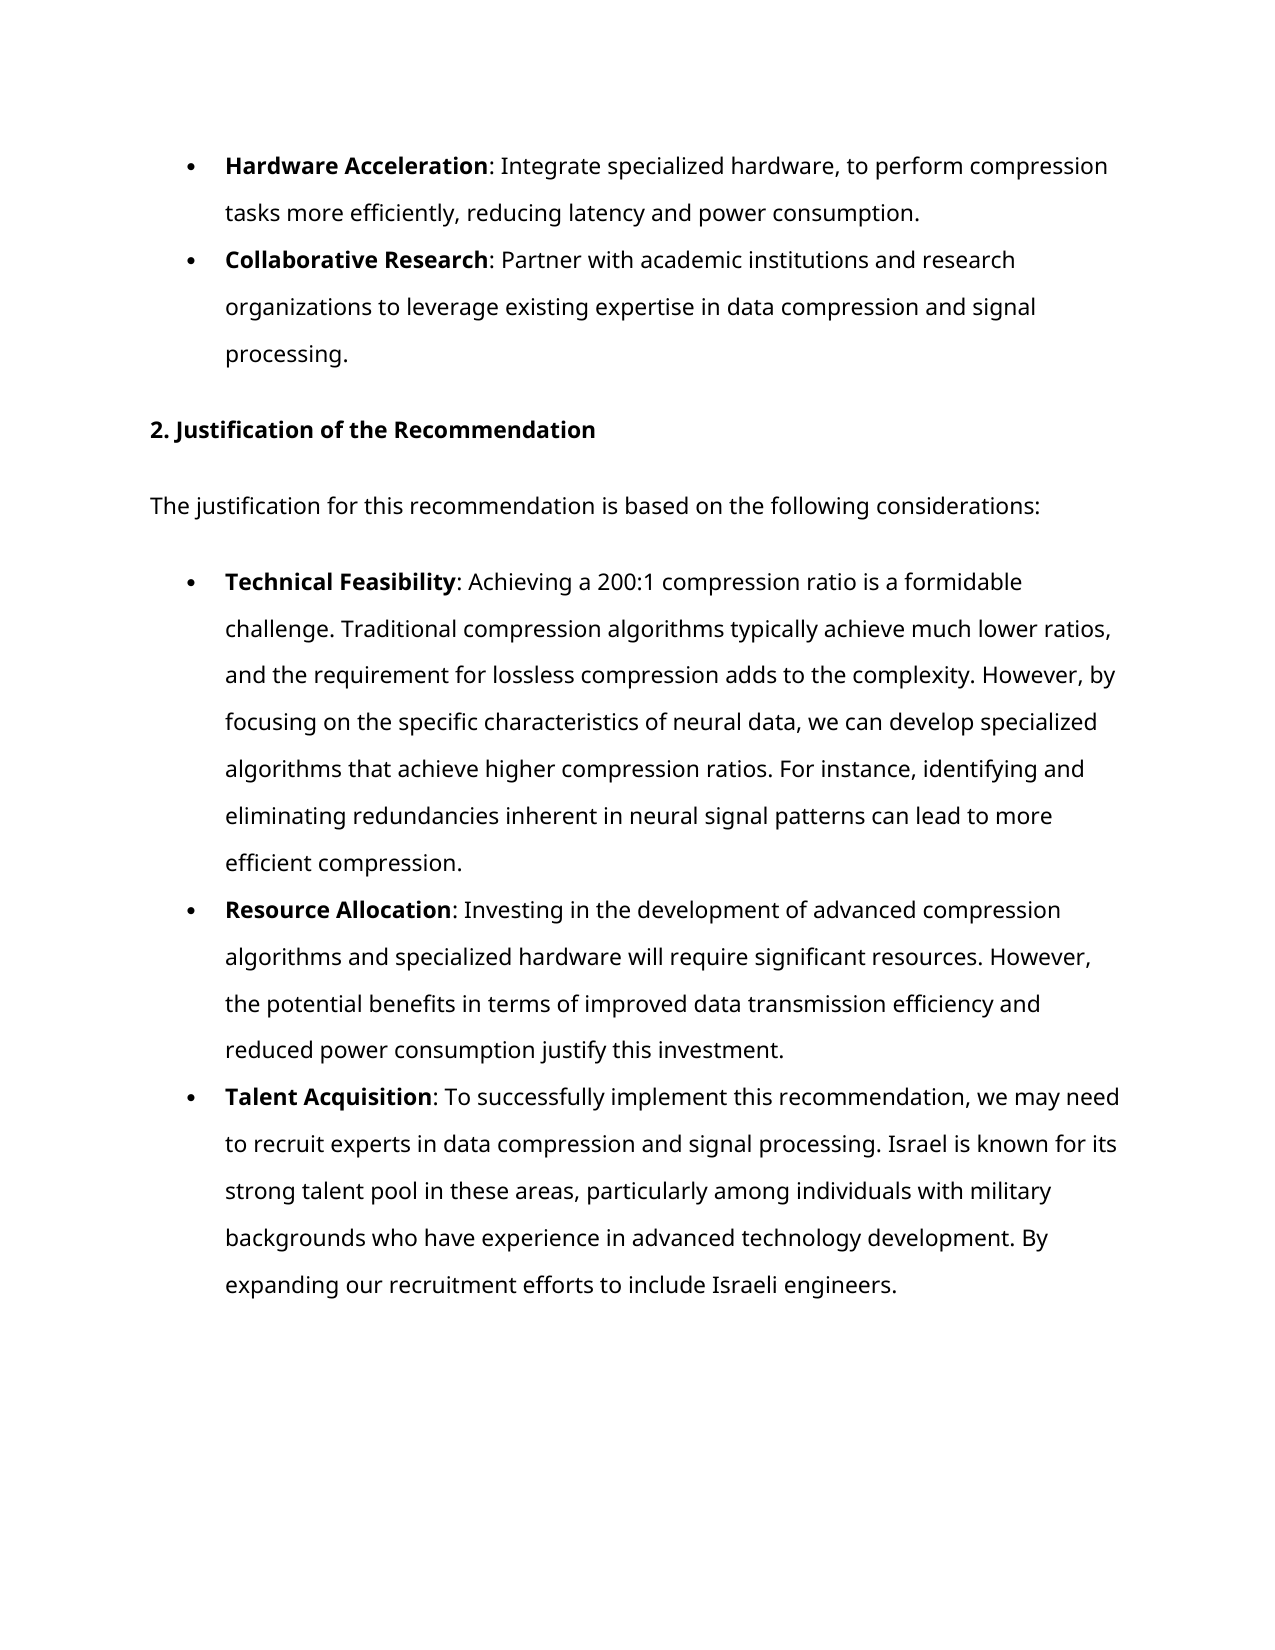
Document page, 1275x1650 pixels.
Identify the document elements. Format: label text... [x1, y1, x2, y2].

list Collaborative Research: Partner with academic institutions and research organizations to leverage existing expertise in data compression and signal processing. [187, 244, 1125, 369]
list Technical Feasibility: Achieving a 200:1 compression ratio is a formidable challenge. Traditional compression algorithms typically achieve much lower ratios, and the requirement for lossless compression adds to the complexity. However, by focusing on the specific characteristics of neural data, we can develop specialized algorithms that achieve higher compression ratios. For instance, identifying and eliminating redundancies inherent in neural signal patterns can lead to more efficient compression. [187, 566, 1125, 878]
text The justification for this recommendation is based on the following considerations: [150, 489, 1125, 521]
list Resource Allocation: Investing in the development of advanced compression algorithms and specialized hardware will require significant resources. However, the potential benefits in terms of improved data transmission efficiency and reduced power consumption justify this investment. [187, 894, 1125, 1066]
text 2. Justification of the Recommendation [150, 413, 1125, 445]
list Hardware Acceleration: Integrate specialized hardware, to perform compression tasks more efficiently, reducing latency and power consumption. [187, 150, 1125, 228]
list Talent Acquisition: To successfully implement this recommendation, we may need to recruit experts in data compression and signal processing. Israel is known for its strong talent pool in these areas, particularly among individuals with military backgrounds who have experience in advanced technology development. By expanding our recruitment efforts to include Israeli engineers. [187, 1081, 1125, 1300]
